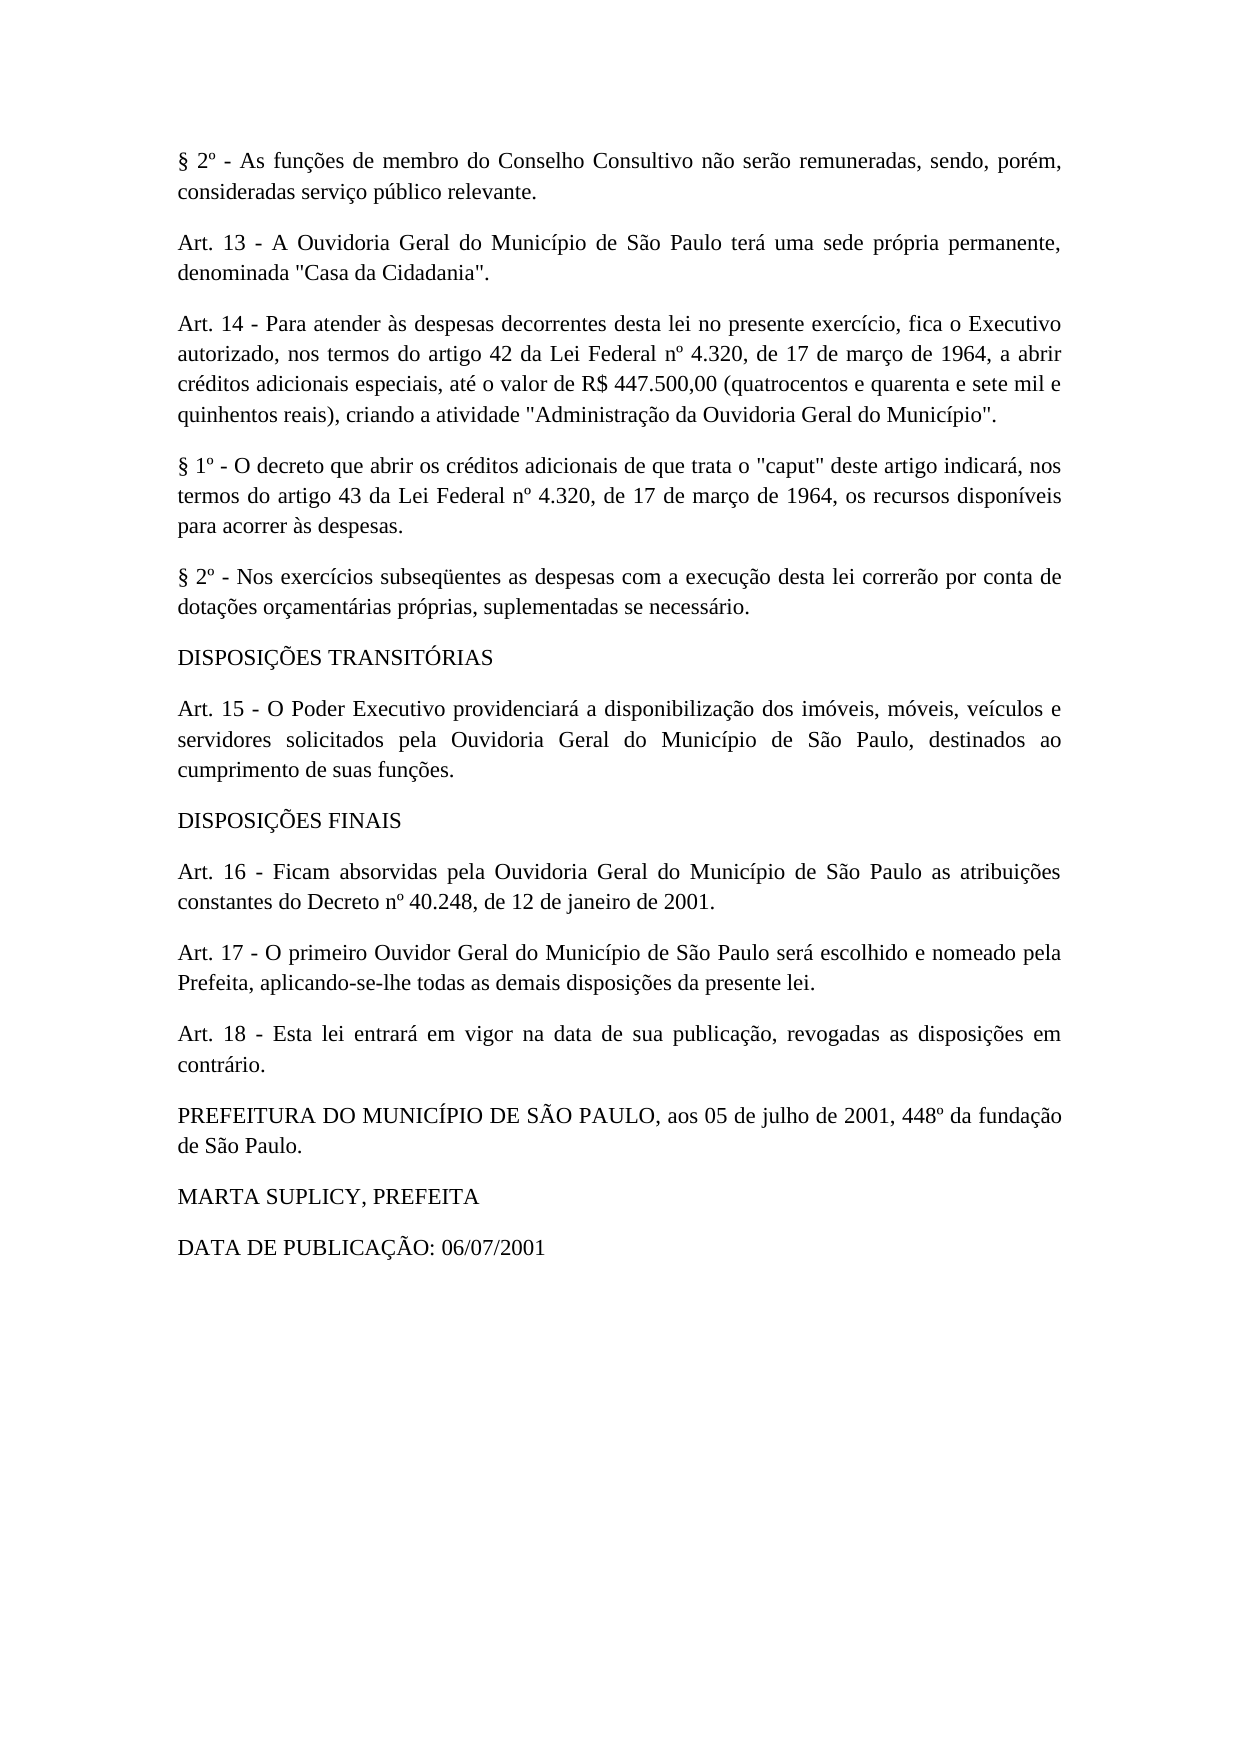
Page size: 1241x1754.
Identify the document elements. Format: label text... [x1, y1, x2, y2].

text Art. 16 - Ficam absorvidas pela Ouvidoria Geral do Município de São Paulo as atribuições constantes do Decreto nº 40.248, de 12 de janeiro de 2001. [177, 858, 1063, 914]
text DISPOSIÇÕES TRANSITÓRIAS [177, 644, 1063, 671]
text MARTA SUPLICY, PREFEITA [177, 1183, 1063, 1209]
text DISPOSIÇÕES FINAIS [177, 807, 1063, 833]
text Art. 14 - Para atender às despesas decorrentes desta lei no presente exercício, fica o Executivo autorizado, nos termos do artigo 42 da Lei Federal nº 4.320, de 17 de março de 1964, a abrir créditos adicionais especiais, até o valor de R$ 447.500,00 (quatrocentos e quarenta e sete mil e quinhentos reais), criando a atividade "Administração da Ouvidoria Geral do Município". [177, 310, 1063, 427]
text Art. 13 - A Ouvidoria Geral do Município de São Paulo terá uma sede própria permanente, denominada "Casa da Cidadania". [177, 229, 1063, 285]
text DATA DE PUBLICAÇÃO: 06/07/2001 [177, 1234, 1063, 1260]
text Art. 17 - O primeiro Ouvidor Geral do Município de São Paulo será escolhido e nomeado pela Prefeita, aplicando-se-lhe todas as demais disposições da presente lei. [177, 939, 1063, 996]
text § 2º - As funções de membro do Conselho Consultivo não serão remuneradas, sendo, porém, consideradas serviço público relevante. [177, 148, 1063, 204]
text Art. 18 - Esta lei entrará em vigor na data de sua publicação, revogadas as disposições em contrário. [177, 1021, 1063, 1077]
text PREFEITURA DO MUNICÍPIO DE SÃO PAULO, aos 05 de julho de 2001, 448º da fundação de São Paulo. [177, 1102, 1063, 1158]
text Art. 15 - O Poder Executivo providenciará a disponibilização dos imóveis, móveis, veículos e servidores solicitados pela Ouvidoria Geral do Município de São Paulo, destinados ao cumprimento de suas funções. [177, 696, 1063, 782]
text § 2º - Nos exercícios subseqüentes as despesas com a execução desta lei correrão por conta de dotações orçamentárias próprias, suplementadas se necessário. [177, 563, 1063, 620]
text § 1º - O decreto que abrir os créditos adicionais de que trata o "caput" deste artigo indicará, nos termos do artigo 43 da Lei Federal nº 4.320, de 17 de março de 1964, os recursos disponíveis para acorrer às despesas. [177, 452, 1063, 538]
